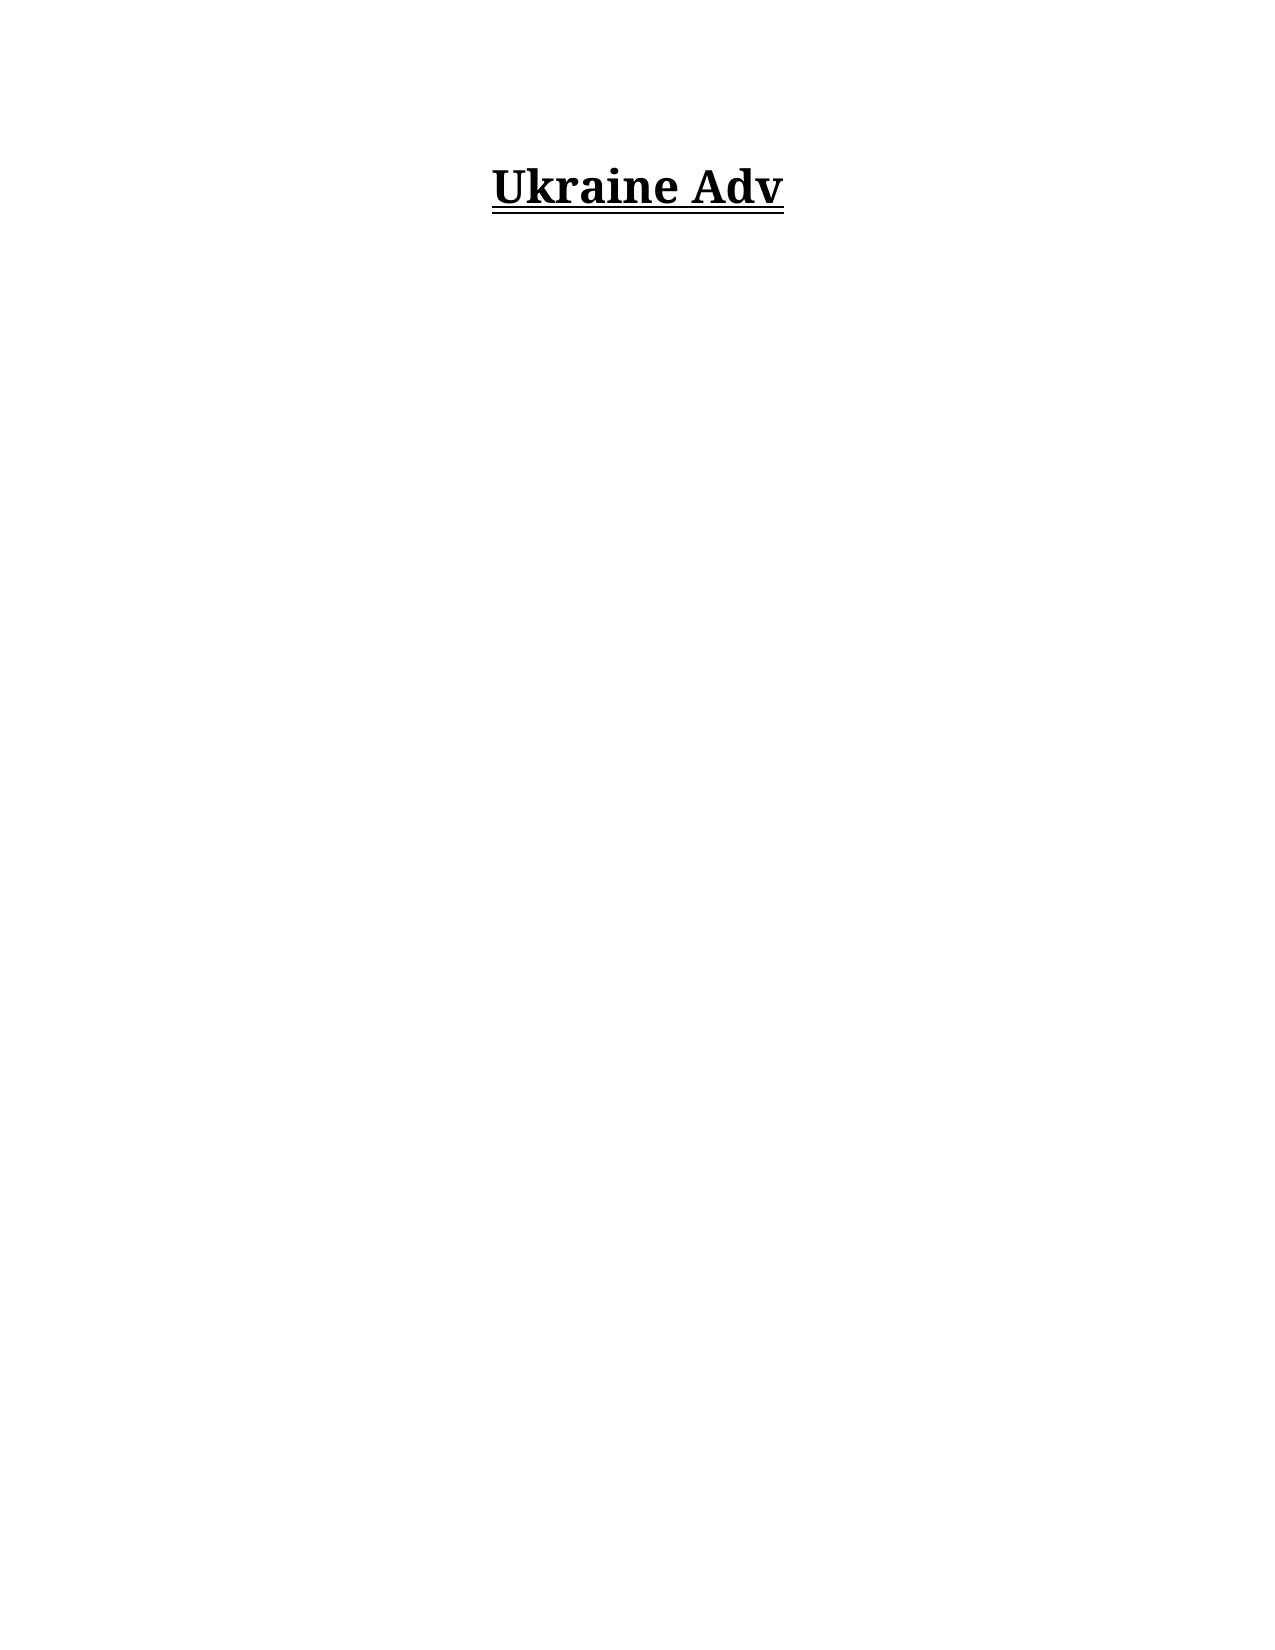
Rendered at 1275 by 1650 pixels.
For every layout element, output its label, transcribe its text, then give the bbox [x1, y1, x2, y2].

subtitle Ukraine Adv [187, 154, 1087, 217]
